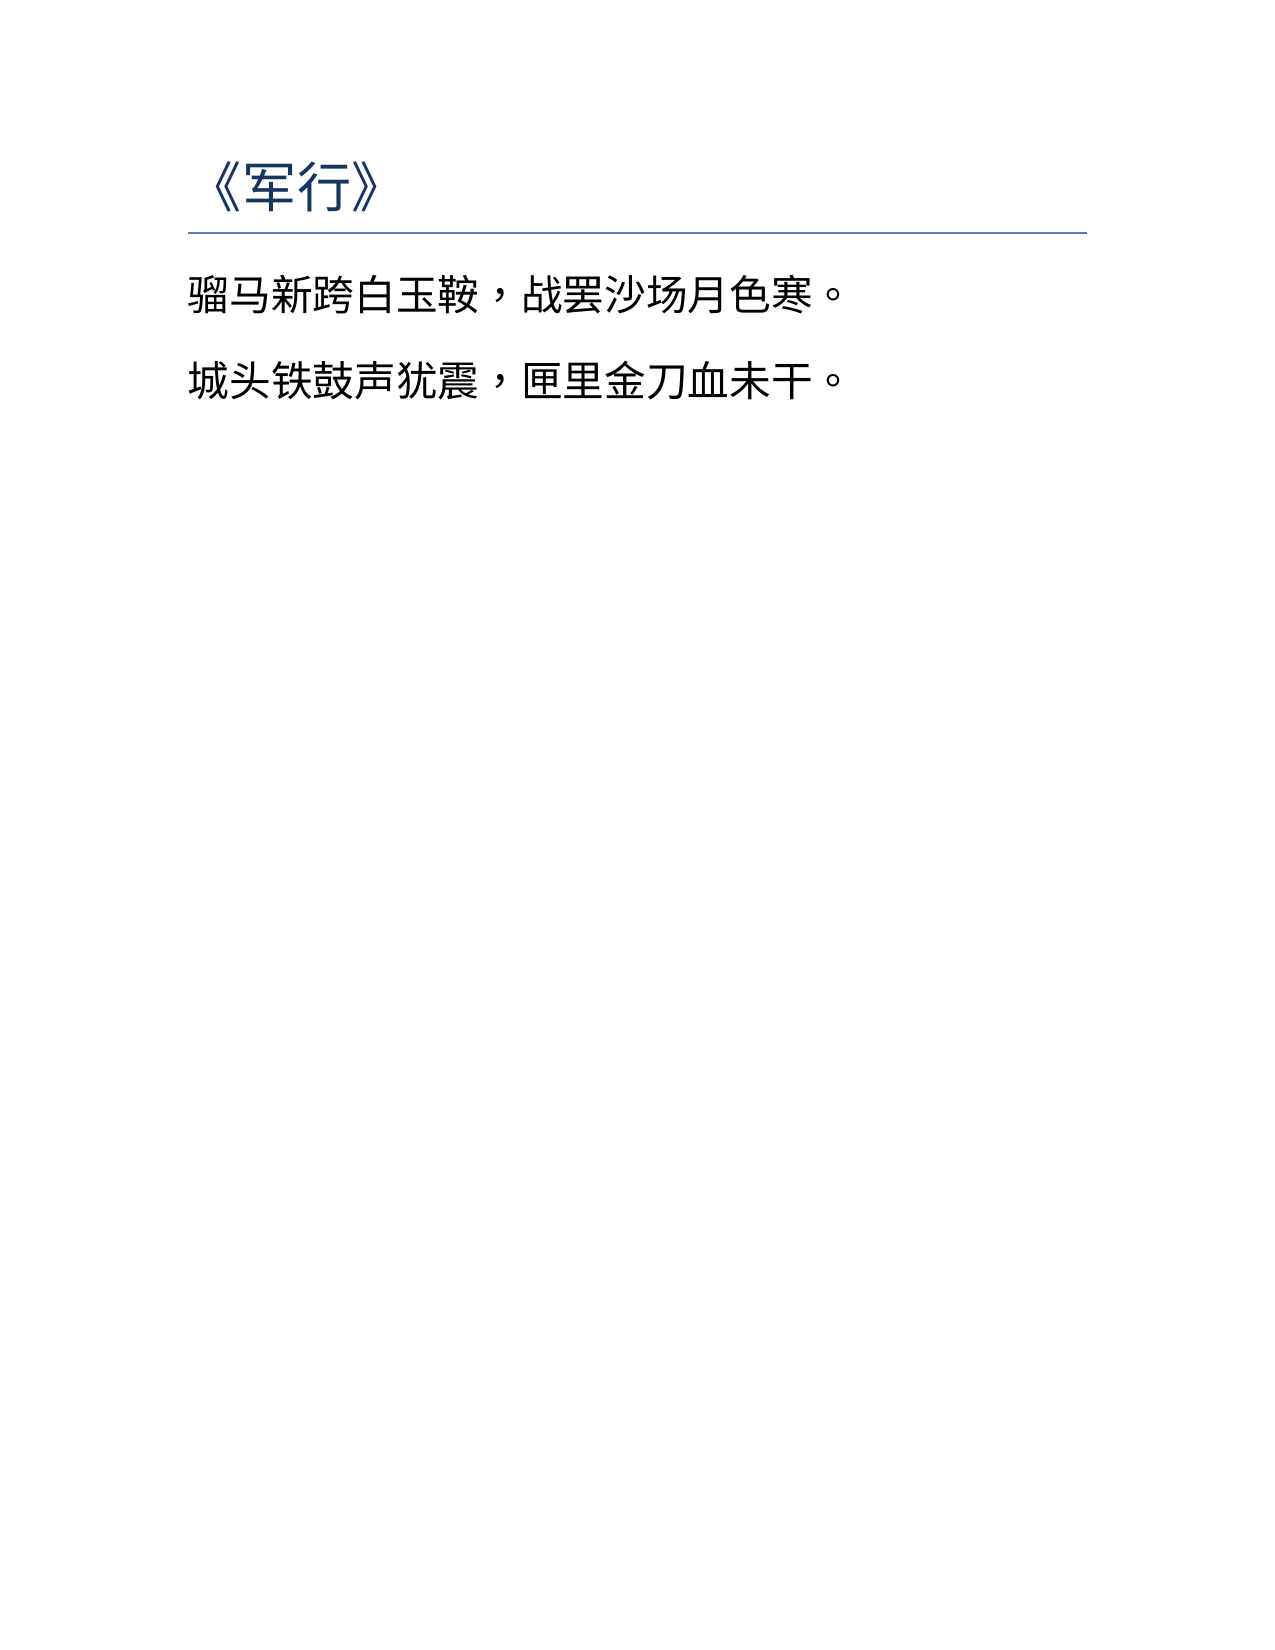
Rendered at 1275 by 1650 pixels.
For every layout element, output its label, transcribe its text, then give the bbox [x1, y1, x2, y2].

text 城头铁鼓声犹震，匣里金刀血未干。 [187, 351, 1087, 408]
text 骝马新跨白玉鞍，战罢沙场月色寒。 [187, 265, 1087, 322]
title 《军行》 [187, 150, 1087, 234]
